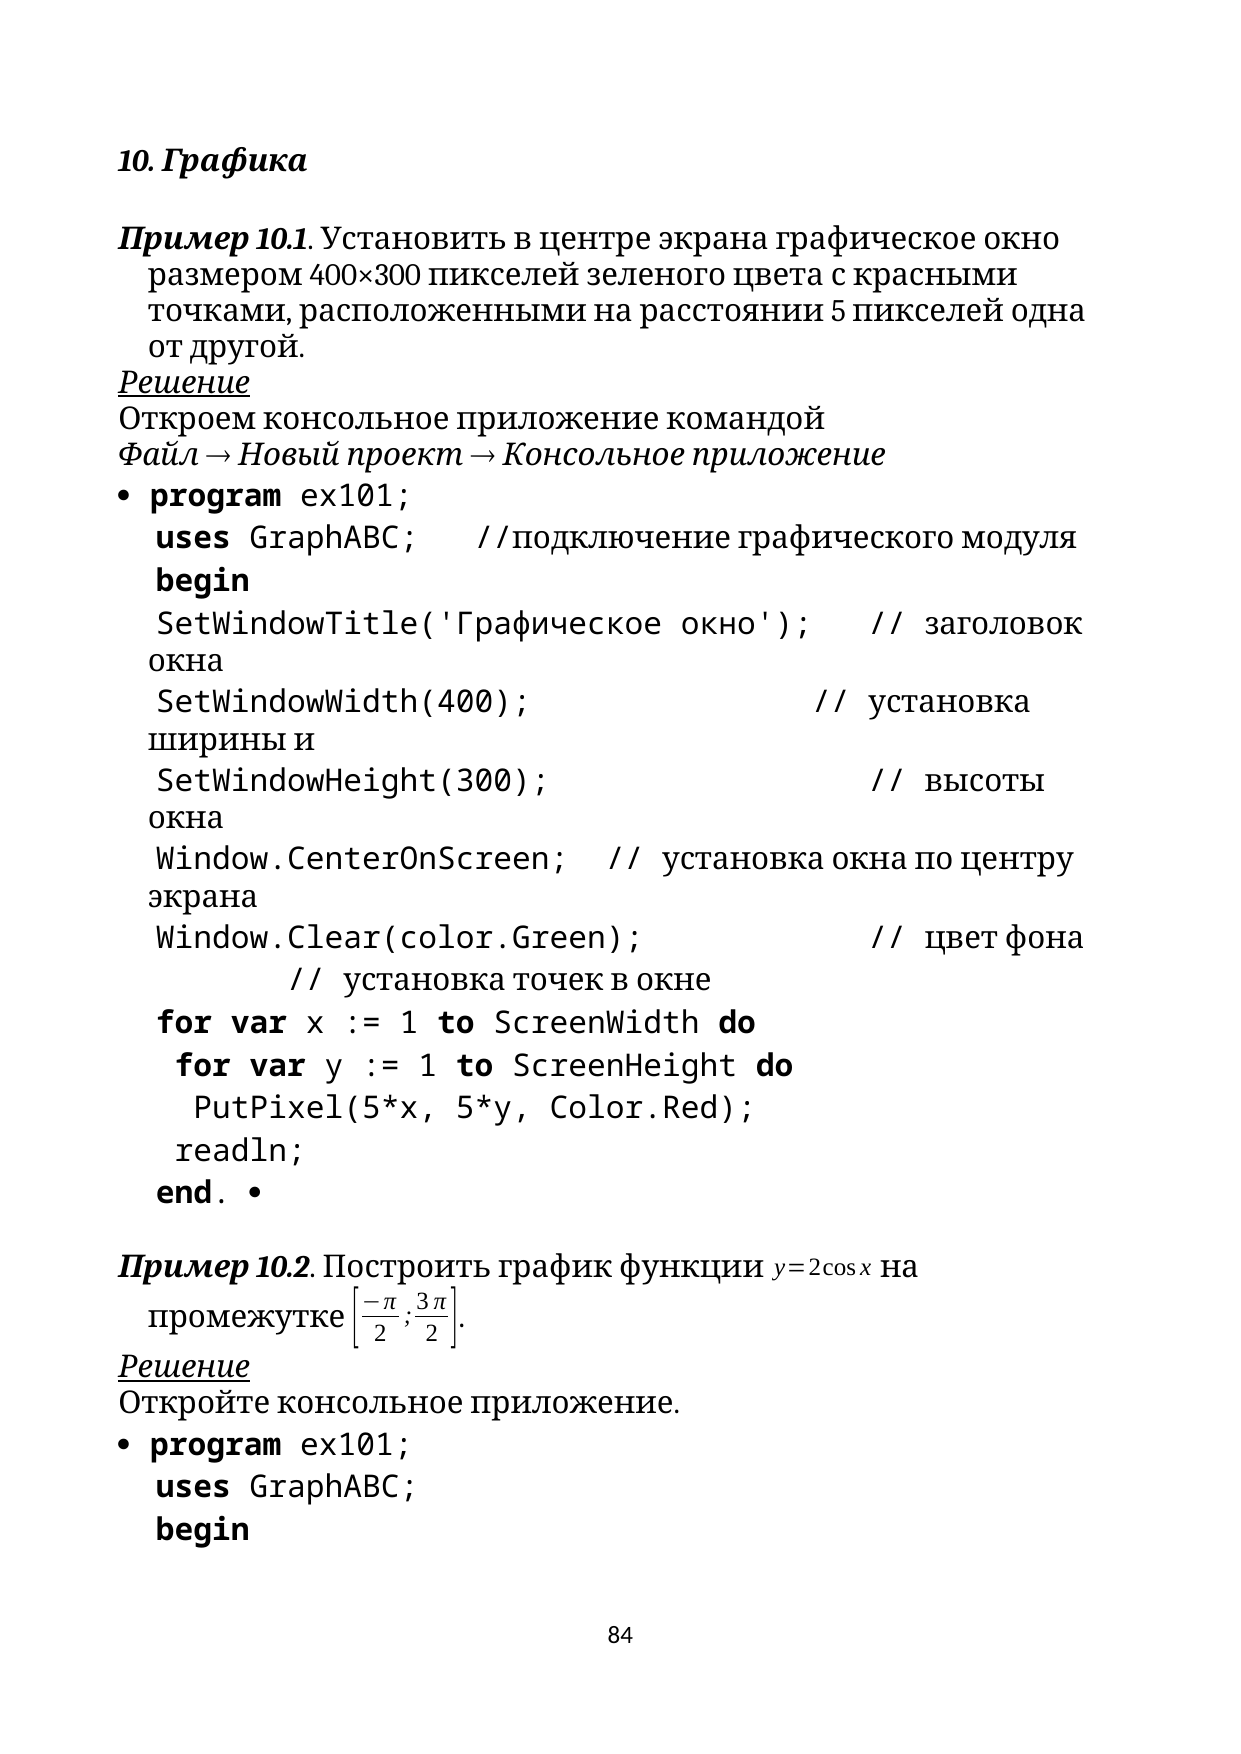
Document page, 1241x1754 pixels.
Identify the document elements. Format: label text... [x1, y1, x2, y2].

text uses GraphABC; //подключение графического модуля [118, 515, 1122, 558]
text Пример 10.2. Построить график функции на промежутке . [118, 1249, 1122, 1349]
text Откройте консольное приложение. [118, 1386, 1122, 1421]
text PutPixel(5*x, 5*y, Color.Red); [118, 1085, 1122, 1128]
text Решение [118, 365, 1122, 401]
text SetWindowHeight(300); // высоты окна [118, 758, 1122, 836]
text end. [118, 1170, 1122, 1213]
text for var y := 1 to ScreenHeight do [118, 1043, 1122, 1085]
text Откроем консольное приложение командой [118, 401, 1122, 437]
text readln; [118, 1128, 1122, 1170]
text Файл Новый проект Консольное приложение [118, 437, 1122, 473]
text SetWindowWidth(400); // установка ширины и [118, 679, 1122, 758]
text Решение [118, 1349, 1122, 1386]
text // установка точек в окне [118, 957, 1122, 1000]
text SetWindowTitle('Графическое окно'); // заголовок окна [118, 601, 1122, 679]
text program ex101; [118, 1421, 1122, 1464]
text uses GraphABC; [118, 1464, 1122, 1507]
text begin [118, 1507, 1122, 1549]
subtitle 10. Графика [118, 143, 1122, 179]
text program ex101; [118, 473, 1122, 515]
text begin [118, 558, 1122, 601]
text Window.CenterOnScreen; // установка окна по центру экрана [118, 836, 1122, 915]
text Пример 10.1. Установить в центре экрана графическое окно размером 400×300 пикселей зеленого цвета с красными точками, расположенными на расстоянии 5 пикселей одна от другой. [118, 221, 1122, 365]
text for var x := 1 to ScreenWidth do [118, 1000, 1122, 1043]
text Window.Clear(color.Green); // цвет фона [118, 915, 1122, 957]
